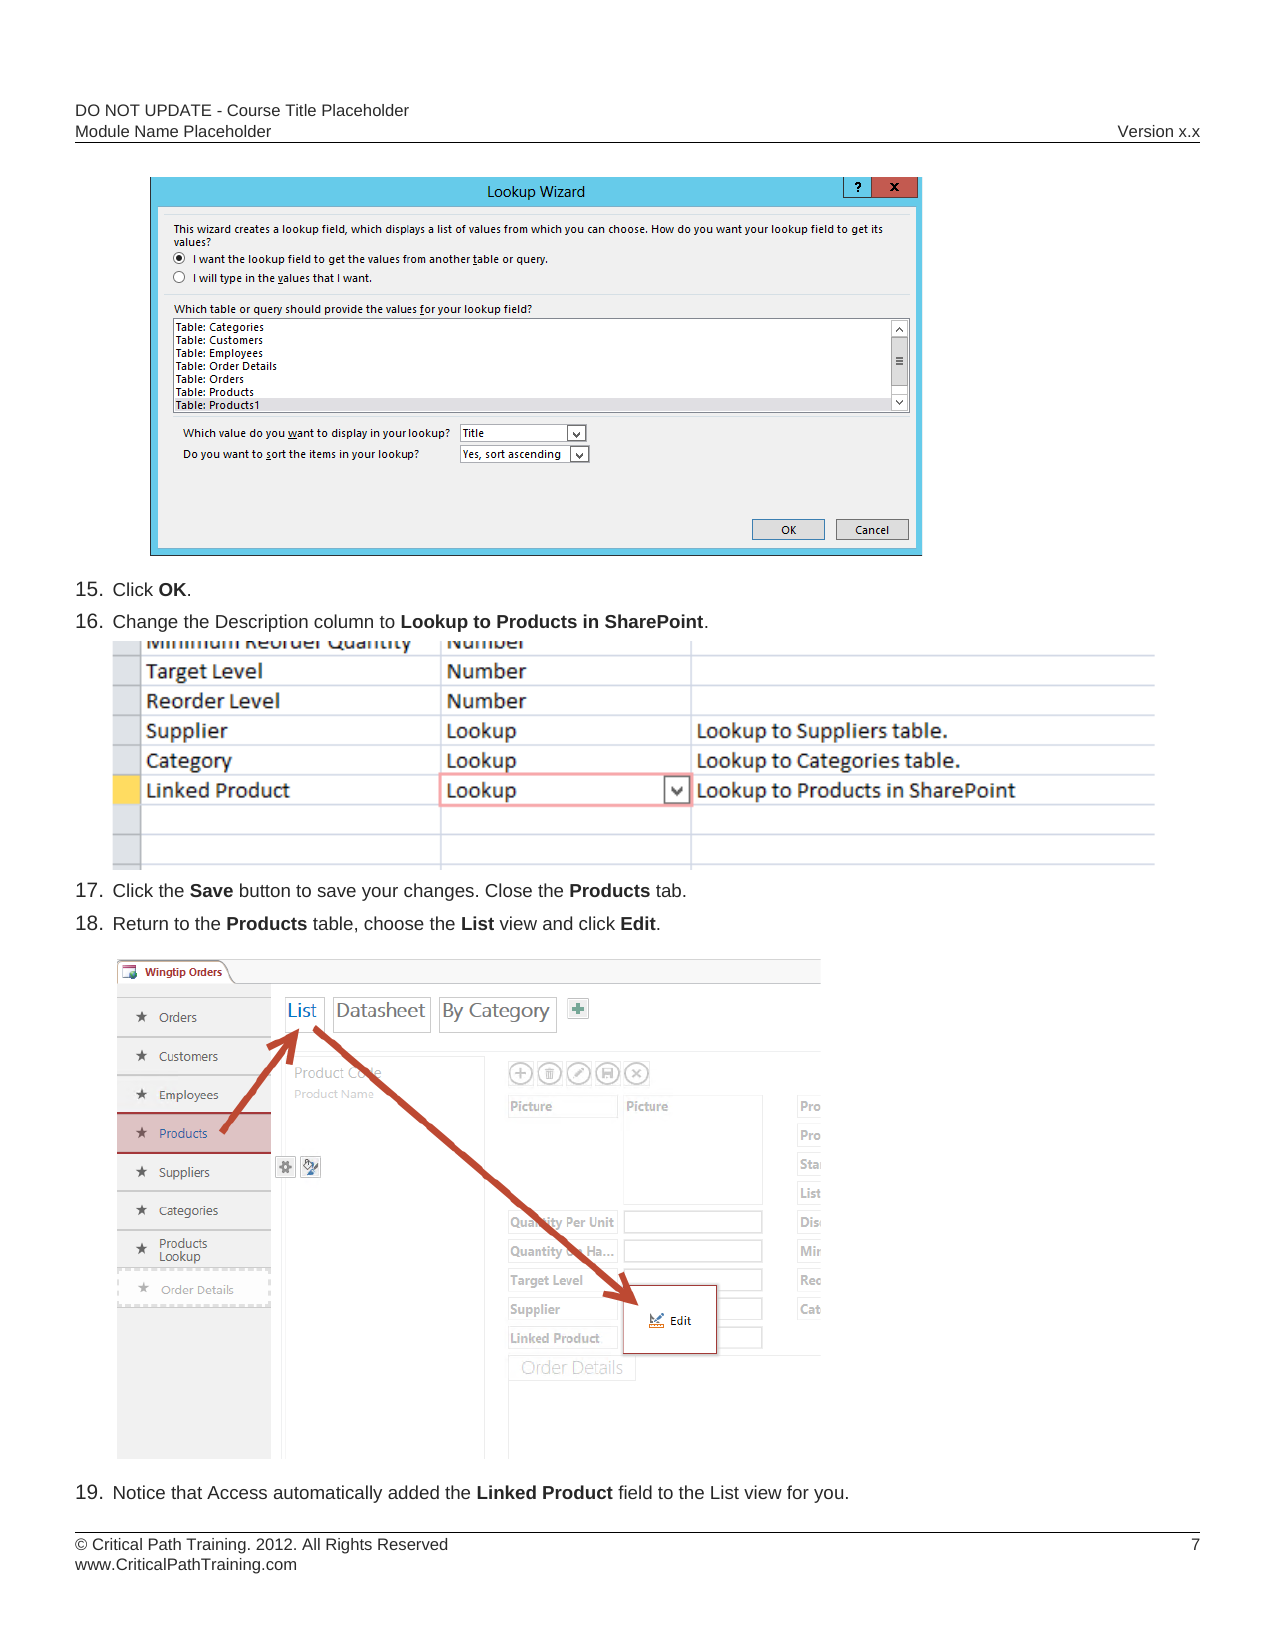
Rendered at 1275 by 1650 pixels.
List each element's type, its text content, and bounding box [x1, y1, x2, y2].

text Notice that Access automatically added the Linked Product field to the List view for you. [75, 1480, 1200, 1504]
text Return to the Products table, choose the List view and click Edit. [75, 910, 1200, 934]
picture [117, 956, 821, 1459]
picture [150, 177, 923, 556]
picture [112, 641, 1155, 870]
text Change the Description column to Lookup to Products in SharePoint. [75, 609, 1200, 633]
text Click OK. [75, 577, 1200, 601]
text Click the Save button to save your changes. Close the Products tab. [75, 878, 1200, 902]
